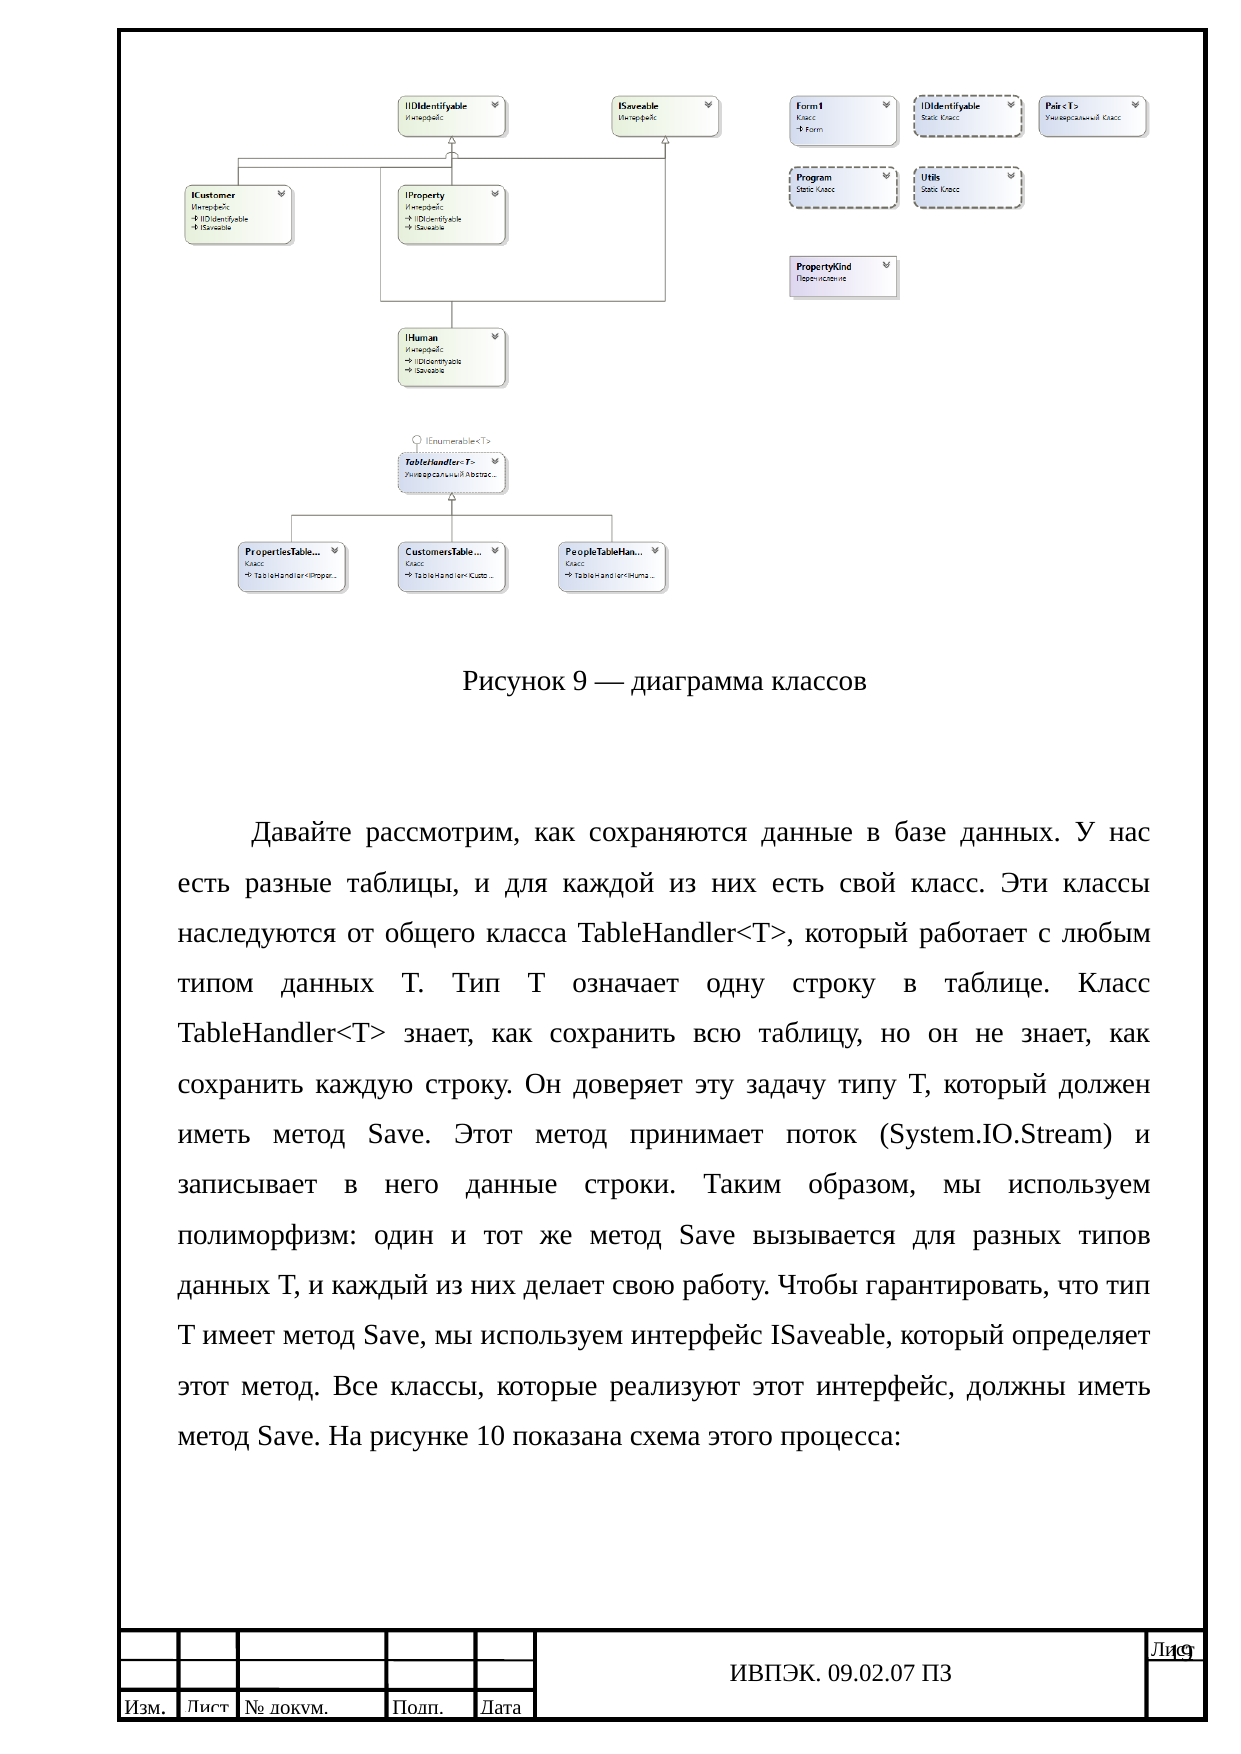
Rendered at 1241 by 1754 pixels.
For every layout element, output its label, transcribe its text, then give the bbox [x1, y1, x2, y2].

text Давайте рассмотрим, как сохраняются данные в базе данных. У нас есть разные таблицы, и для каждой из них есть свой класс. Эти классы наследуются от общего класса TableHandler<T>, который работает с любым типом данных T. Тип T означает одну строку в таблице. Класс TableHandler<T> знает, как сохранить всю таблицу, но он не знает, как сохранить каждую строку. Он доверяет эту задачу типу T, который должен иметь метод Save. Этот метод принимает поток (System.IO.Stream) и записывает в него данные строки. Таким образом, мы используем полиморфизм: один и тот же метод Save вызывается для разных типов данных T, и каждый из них делает свою работу. Чтобы гарантировать, что тип T имеет метод Save, мы используем интерфейс ISaveable, который определяет этот метод. Все классы, которые реализуют этот интерфейс, должны иметь метод Save. На рисунке 10 показана схема этого процесса: [177, 814, 1152, 1452]
picture [177, 88, 1152, 597]
text Рисунок 9 — диаграмма классов [177, 663, 1152, 697]
